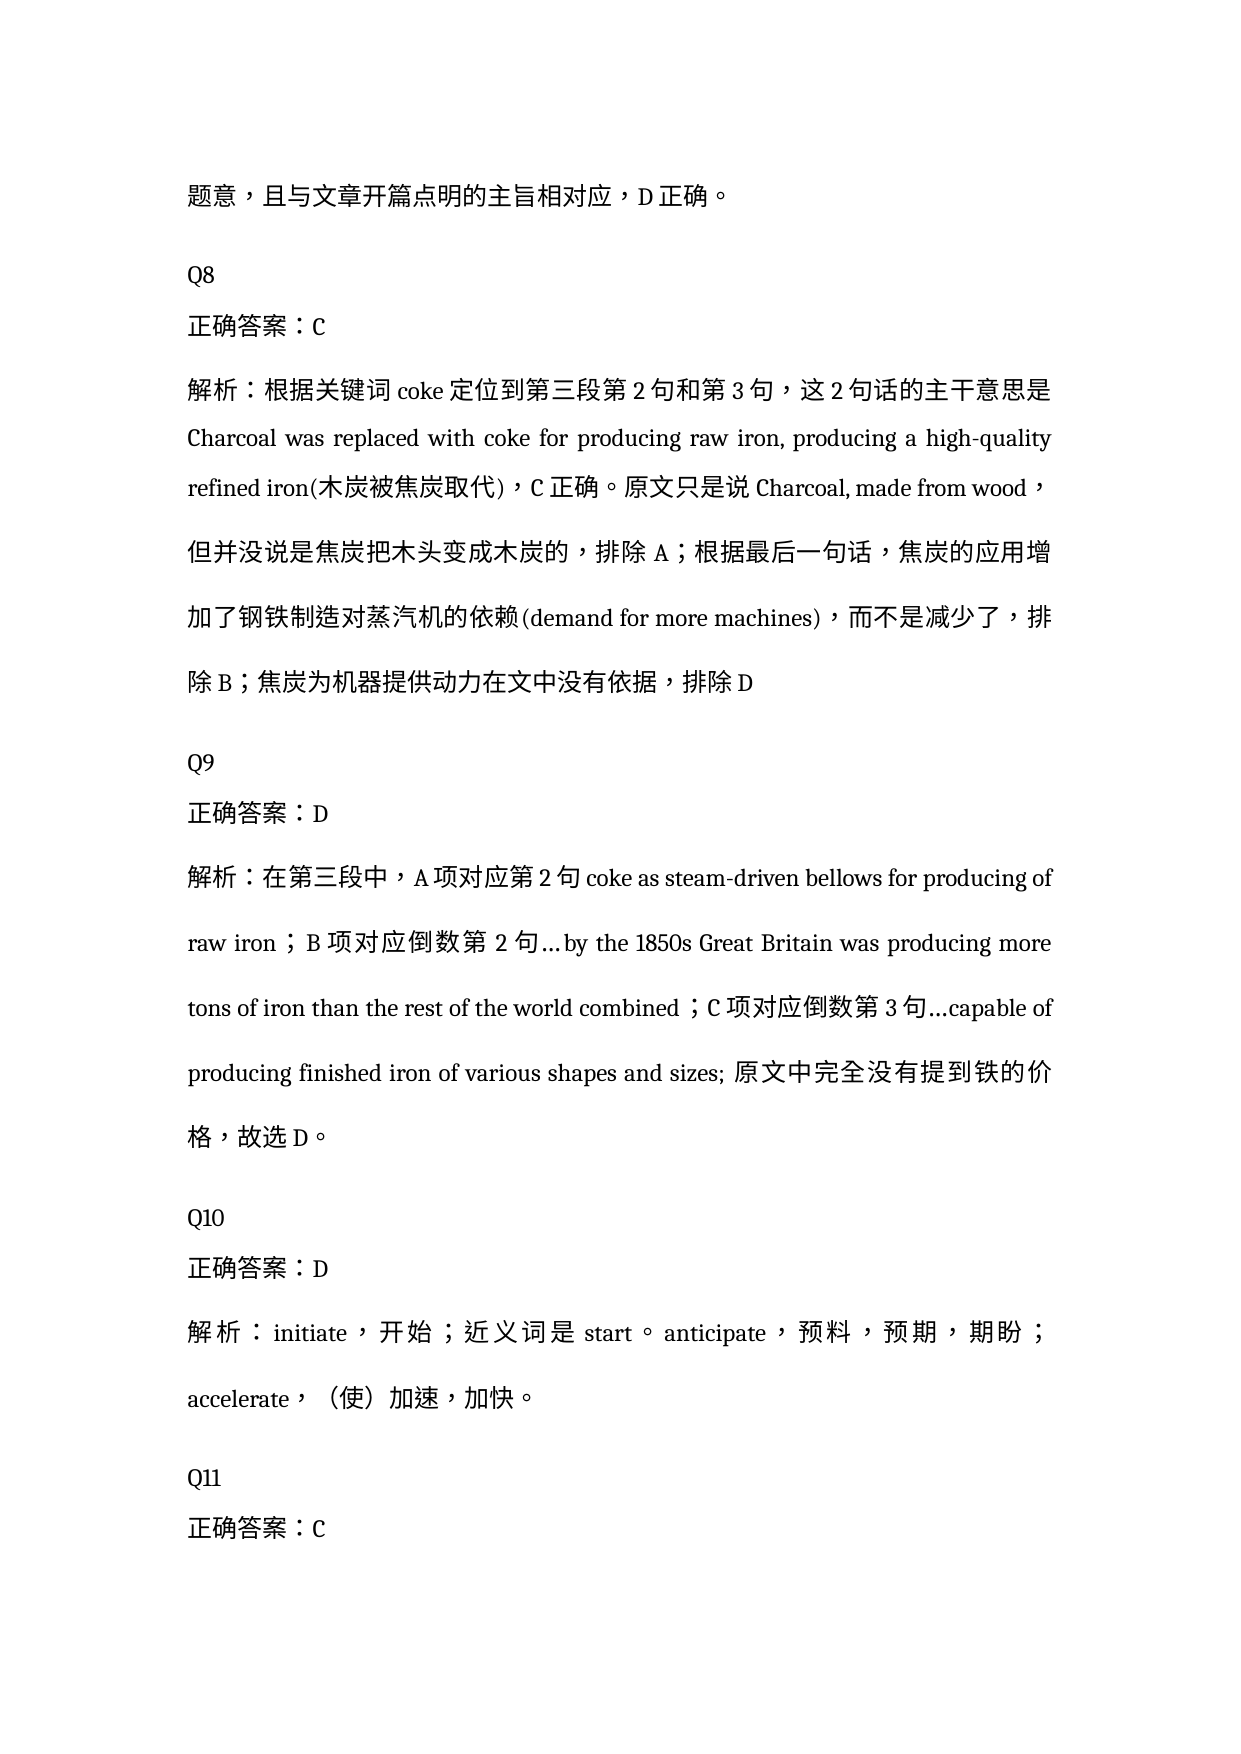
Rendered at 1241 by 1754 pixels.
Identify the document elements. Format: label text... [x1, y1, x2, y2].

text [187, 162, 1053, 227]
text Q10 [187, 1202, 1053, 1234]
text Q8 [187, 259, 1053, 292]
text 正确答案：D [187, 1234, 1053, 1299]
text 正确答案：C [187, 292, 1053, 357]
text 解析：根据关键词coke定位到第三段第2句和第3句，这2句话的主干意思是 Charcoal was replaced with coke for producing raw iron, producing a high-quality refined iron(木炭被焦炭取代)，C正确。原文只是说Charcoal, made from wood，但并没说是焦炭把木头变成木炭的，排除A；根据最后一句话，焦炭的应用增加了钢铁制造对蒸汽机的依赖(demand for more machines)，而不是减少了，排除B；焦炭为机器提供动力在文中没有依据，排除D [187, 357, 1053, 714]
text Q11 [187, 1462, 1053, 1494]
text 解析：在第三段中，A项对应第2句coke as steam-driven bellows for producing of raw iron；B项对应倒数第2句…by the 1850s Great Britain was producing more tons of iron than the rest of the world combined；C项对应倒数第3句…capable of producing finished iron of various shapes and sizes; 原文中完全没有提到铁的价格，故选D。 [187, 844, 1053, 1169]
text 正确答案：C [187, 1494, 1053, 1559]
text Q9 [187, 747, 1053, 779]
text 解析：initiate，开始；近义词是start。anticipate，预料，预期，期盼；accelerate，（使）加速，加快。 [187, 1299, 1053, 1429]
text 正确答案：D [187, 779, 1053, 844]
